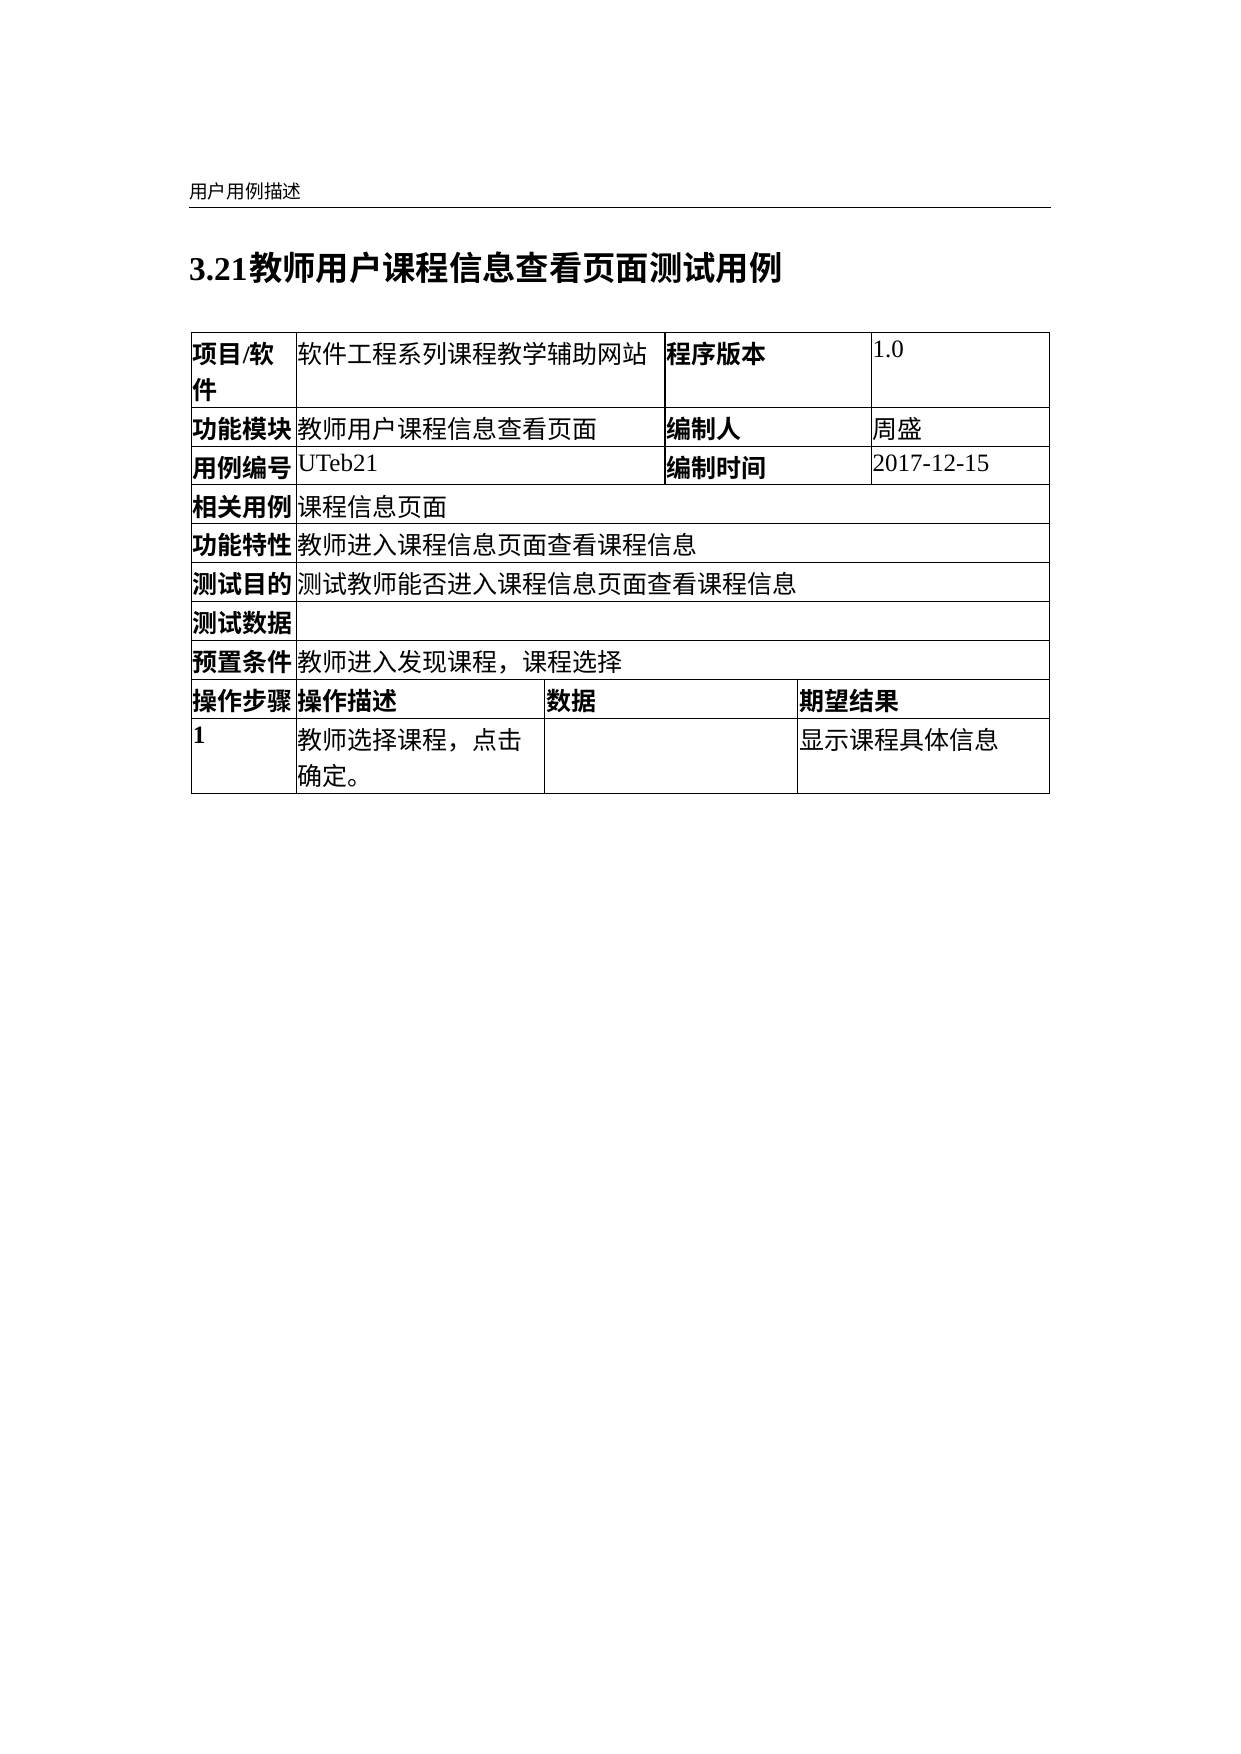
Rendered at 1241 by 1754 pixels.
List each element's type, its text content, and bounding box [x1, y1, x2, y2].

table_cell 课程信息页面 [297, 485, 1049, 523]
table_cell 2017-12-15 [872, 447, 1049, 484]
table_cell 教师用户课程信息查看页面 [297, 408, 664, 446]
subtitle 教师用户课程信息查看页面测试用例 [189, 242, 1051, 290]
table_header 项目/软件 [192, 333, 296, 407]
table_header 1.0 [872, 333, 1049, 407]
table_header 程序版本 [666, 333, 871, 407]
table_cell 功能模块 [192, 408, 296, 446]
table_cell 预置条件 [192, 641, 296, 679]
table_cell [297, 602, 1049, 640]
table_header 软件工程系列课程教学辅助网站 [297, 333, 664, 407]
table_cell 编制时间 [666, 447, 871, 484]
table_cell 用例编号 [192, 447, 296, 484]
table_cell [545, 719, 797, 793]
table_cell 操作描述 [297, 680, 544, 717]
table_cell 教师进入课程信息页面查看课程信息 [297, 524, 1049, 562]
table_cell UTeb21 [297, 447, 664, 484]
table_cell 功能特性 [192, 524, 296, 562]
table_cell 期望结果 [798, 680, 1049, 717]
table_cell 测试目的 [192, 563, 296, 601]
table_cell 周盛 [872, 408, 1049, 446]
table_cell 编制人 [666, 408, 871, 446]
table_cell 显示课程具体信息 [798, 719, 1049, 793]
table_cell 测试数据 [192, 602, 296, 640]
table_cell 测试教师能否进入课程信息页面查看课程信息 [297, 563, 1049, 601]
table_cell 教师选择课程，点击确定。 [297, 719, 544, 793]
table_cell 相关用例 [192, 485, 296, 523]
table_cell 1 [192, 719, 296, 793]
table_cell 操作步骤 [192, 680, 296, 717]
table_cell 数据 [545, 680, 797, 717]
table_cell 教师进入发现课程，课程选择 [297, 641, 1049, 679]
